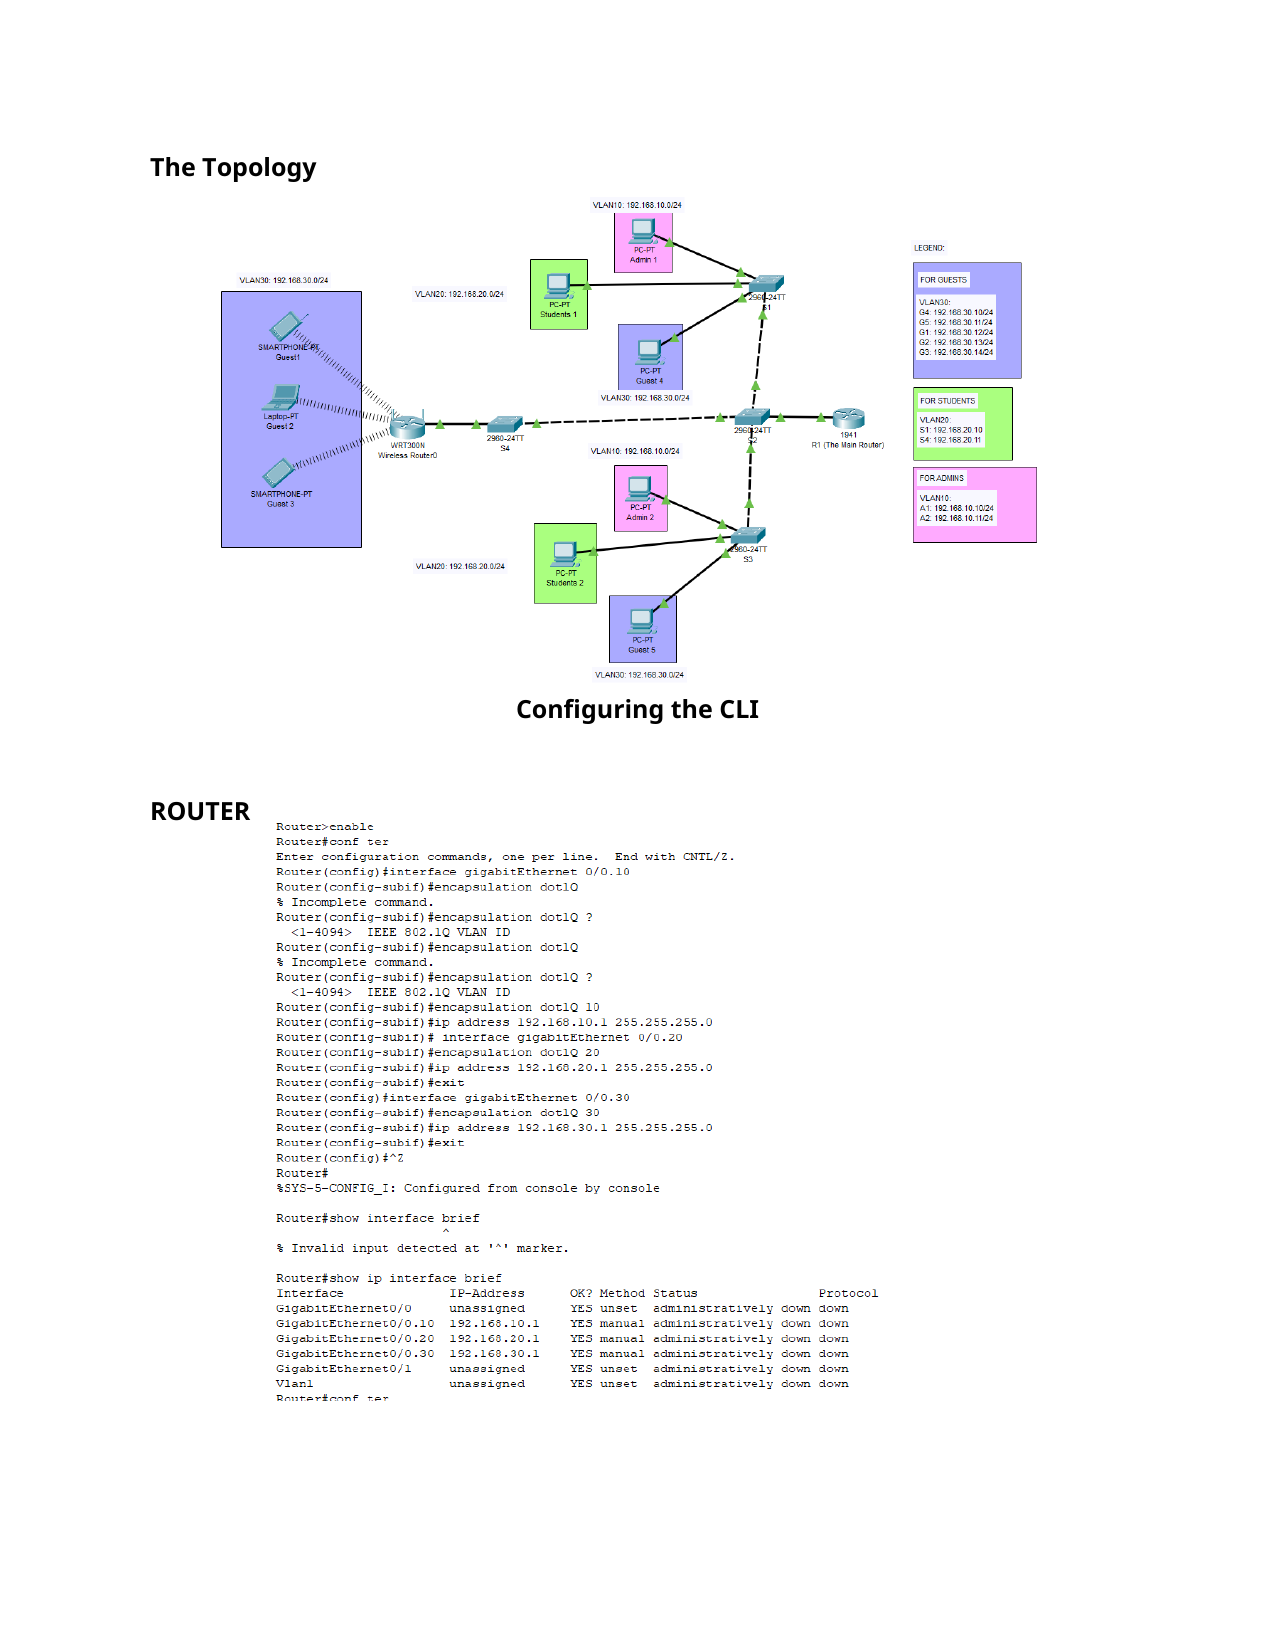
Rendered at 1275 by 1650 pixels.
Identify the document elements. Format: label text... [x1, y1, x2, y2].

text The Topology [150, 150, 1125, 184]
text ROUTER [150, 793, 1125, 828]
picture [173, 191, 1125, 692]
picture [273, 811, 1012, 1401]
